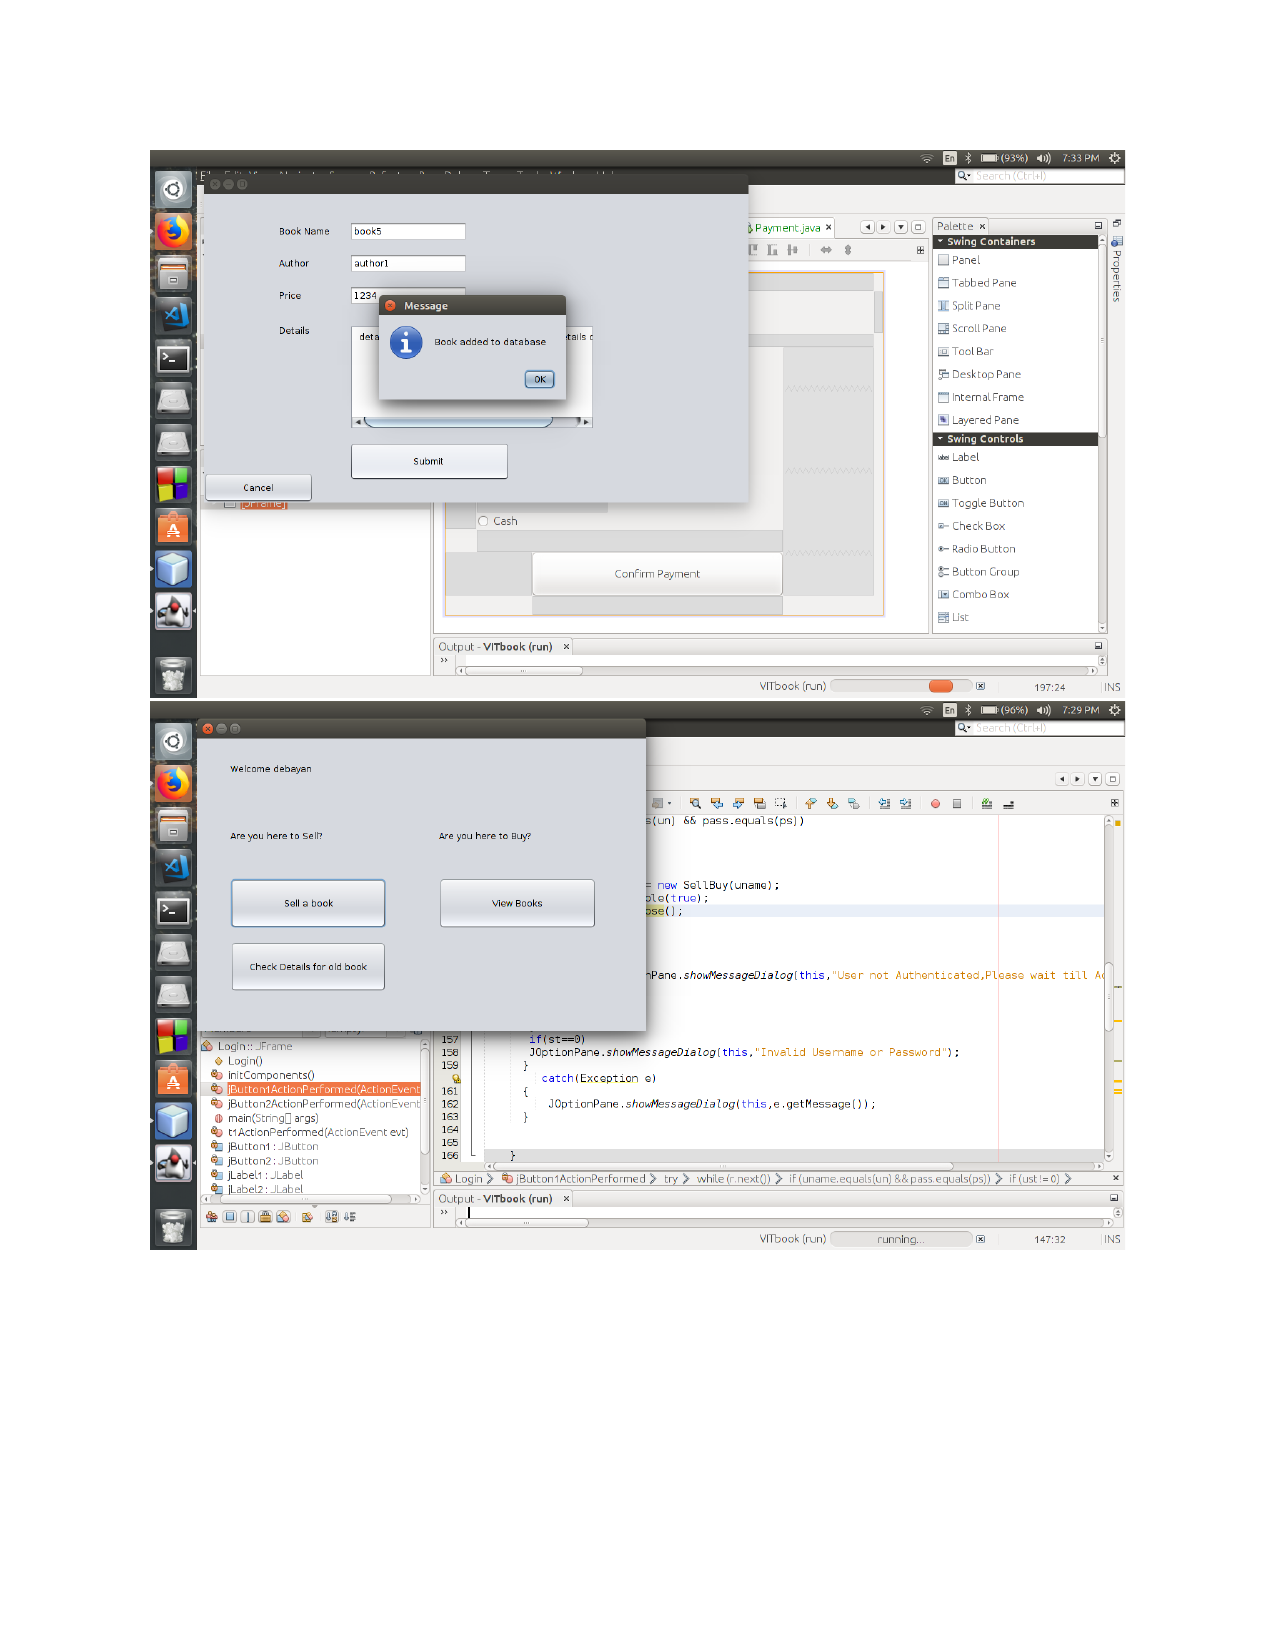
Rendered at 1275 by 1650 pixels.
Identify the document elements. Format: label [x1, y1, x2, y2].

picture [150, 150, 1125, 698]
picture [150, 701, 1125, 1250]
